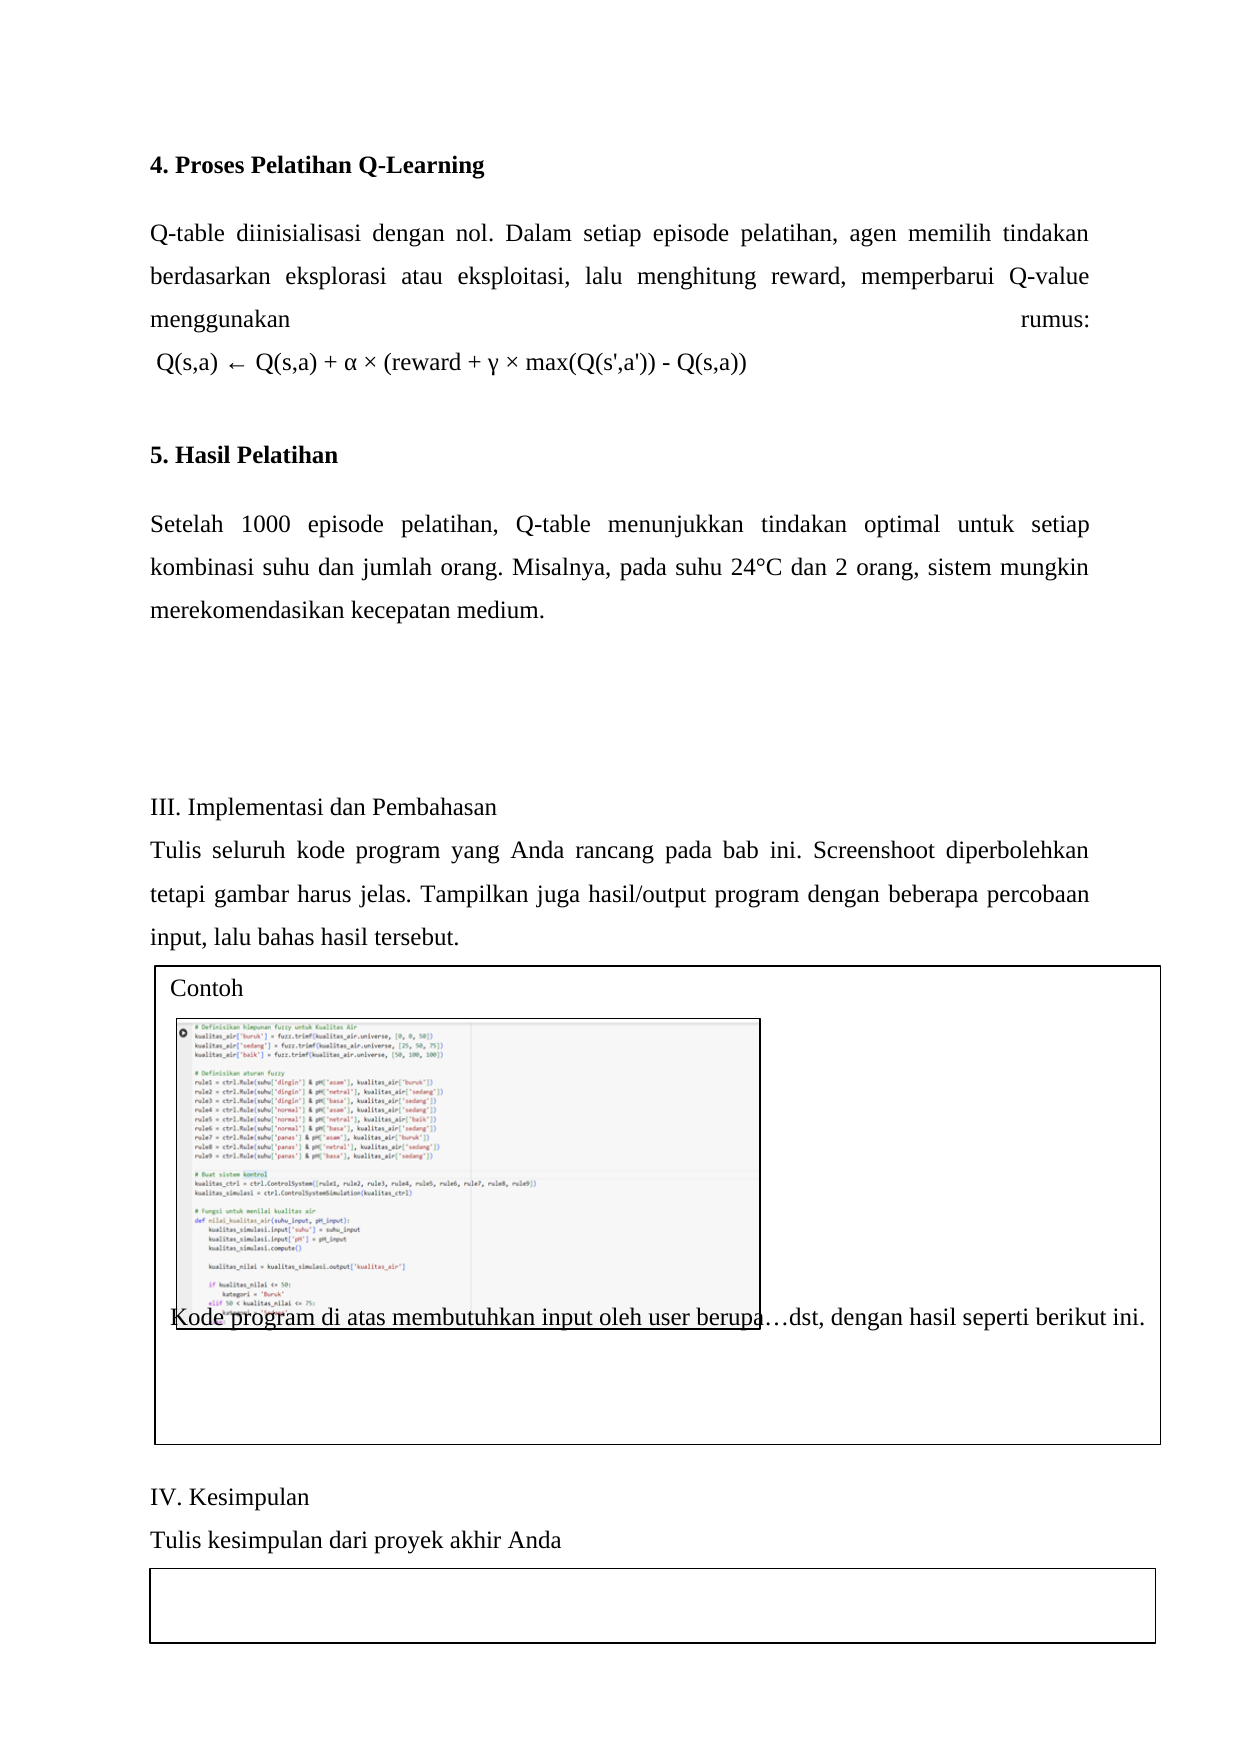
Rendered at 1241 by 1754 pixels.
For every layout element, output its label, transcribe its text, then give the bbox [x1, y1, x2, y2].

picture [234, 1315, 239, 1324]
text IV. Kesimpulan [150, 1482, 1090, 1511]
subtitle 4. Proses Pelatihan Q-Learning [150, 150, 1090, 179]
picture [177, 1019, 759, 1328]
text Tulis kesimpulan dari proyek akhir Anda [150, 1526, 1090, 1554]
picture [744, 1315, 749, 1324]
subtitle 5. Hasil Pelatihan [150, 441, 1090, 469]
text III. Implementasi dan Pembahasan [150, 792, 1090, 821]
text Setelah 1000 episode pelatihan, Q-table menunjukkan tindakan optimal untuk setiap kombinasi suhu dan jumlah orang. Misalnya, pada suhu 24°C dan 2 orang, sistem mungkin merekomendasikan kecepatan medium. [150, 509, 1090, 624]
picture [564, 1315, 569, 1324]
text Tulis seluruh kode program yang Anda rancang pada bab ini. Screenshoot diperbolehkan tetapi gambar harus jelas. Tampilkan juga hasil/output program dengan beberapa percobaan input, lalu bahas hasil tersebut. [150, 836, 1090, 951]
